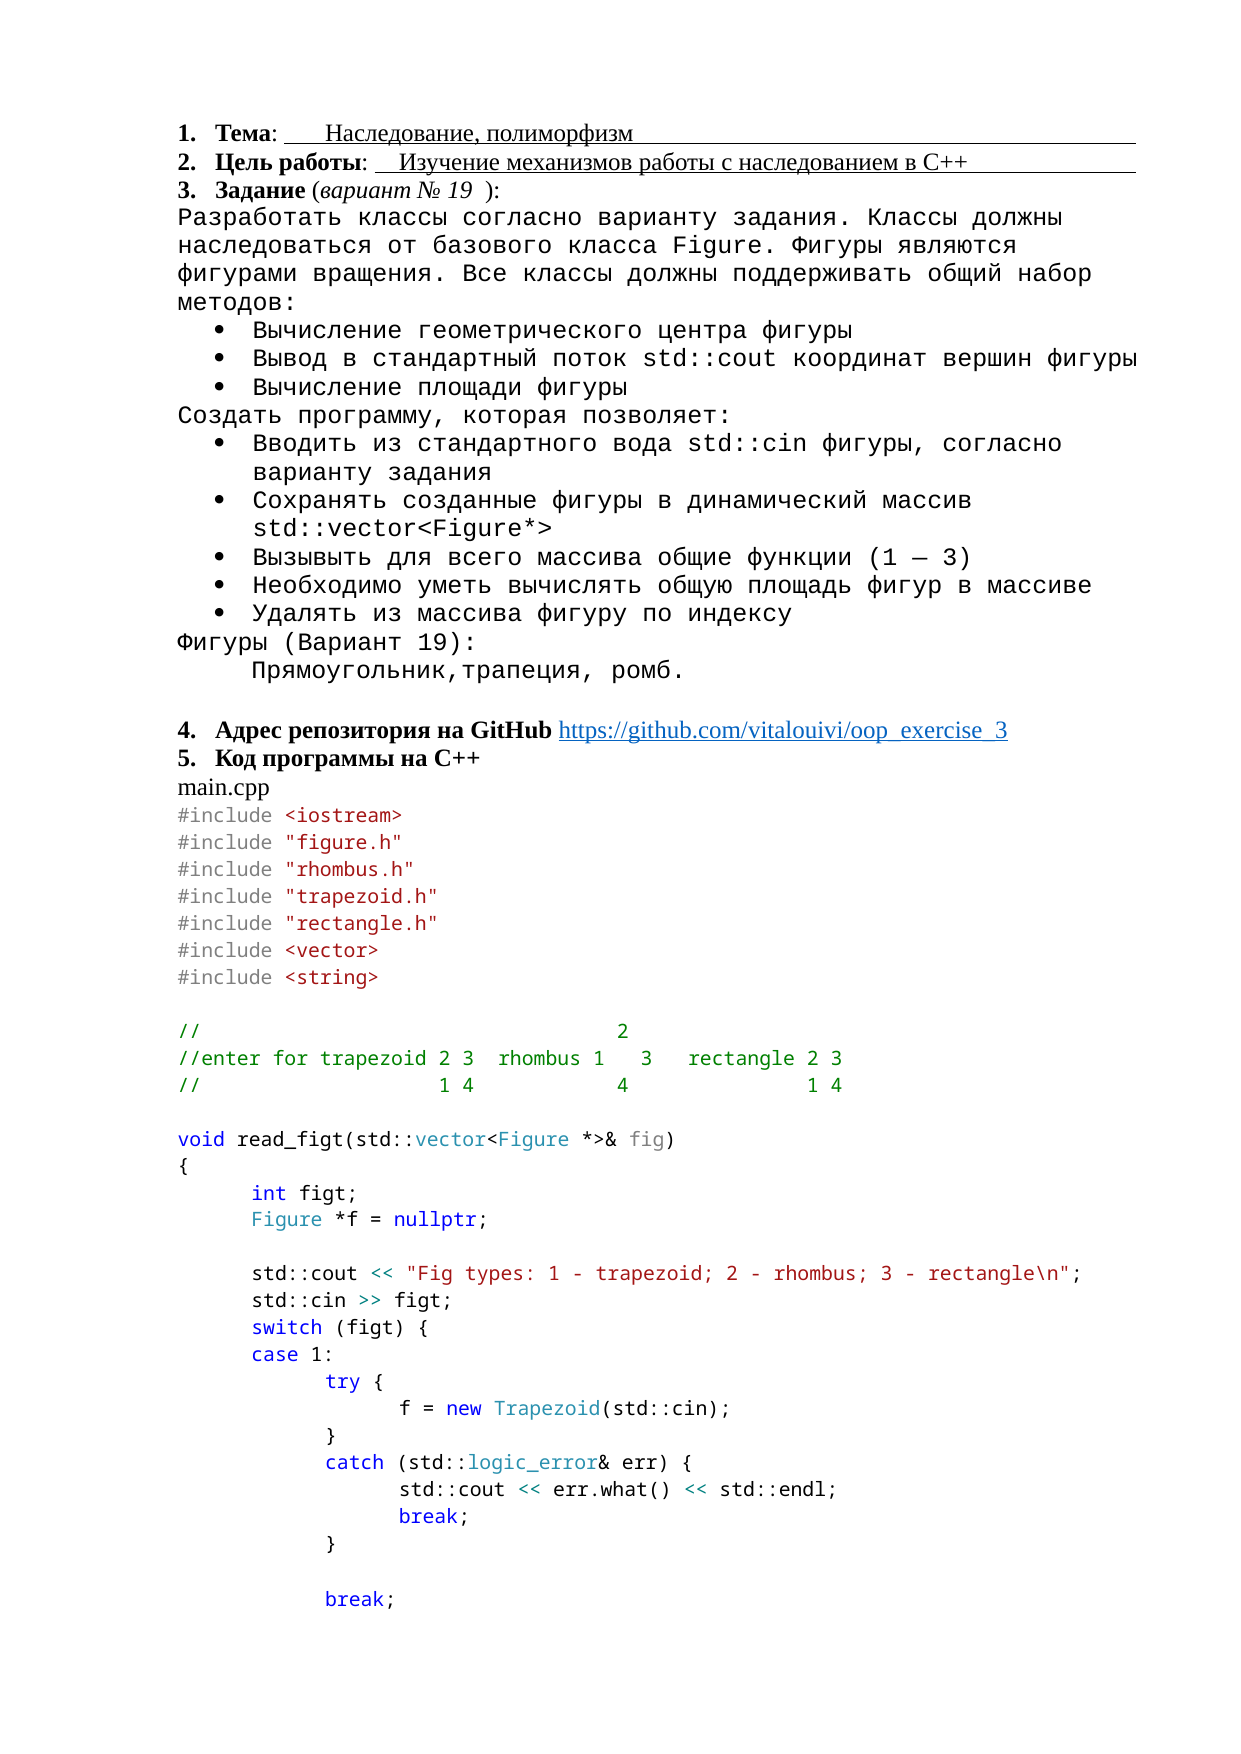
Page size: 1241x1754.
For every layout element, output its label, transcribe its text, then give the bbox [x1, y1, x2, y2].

list Удалять из массива фигуру по индексу [215, 601, 1152, 629]
text #include "rectangle.h" [177, 909, 1152, 936]
text break; [177, 1502, 1152, 1529]
text std::cout << "Fig types: 1 - trapezoid; 2 - rhombus; 3 - rectangle\n"; [177, 1260, 1152, 1287]
text std::cout << err.what() << std::endl; [177, 1476, 1152, 1502]
text f = new Trapezoid(std::cin); [177, 1394, 1152, 1422]
text break; [177, 1585, 1152, 1612]
text // 1 4 4 1 4 [177, 1071, 1152, 1098]
text } [177, 1529, 1152, 1556]
list Цель работы: Изучение механизмов работы с наследованием в С++ [177, 147, 1152, 176]
list Вывод в стандартный поток std::cout координат вершин фигуры [215, 346, 1152, 374]
text Figure *f = nullptr; [177, 1206, 1152, 1233]
text switch (figt) { [177, 1314, 1152, 1341]
text std::cin >> figt; [177, 1287, 1152, 1314]
text main.cpp [177, 772, 1152, 801]
text #include <iostream> [177, 801, 1152, 828]
list Вычисление геометрического центра фигуры [215, 318, 1152, 346]
list Тема: Наследование, полиморфизм [177, 118, 1152, 147]
text Прямоугольник,трапеция, ромб. [177, 658, 1152, 686]
text // 2 [177, 1017, 1152, 1044]
text Разработать классы согласно варианту задания. Классы должны наследоваться от базового класса Figure. Фигуры являются фигурами вращения. Все классы должны поддерживать общий набор методов: [177, 204, 1152, 318]
text { [177, 1152, 1152, 1179]
text #include <vector> [177, 936, 1152, 963]
list Код программы на С++ [177, 743, 1152, 772]
text try { [177, 1368, 1152, 1394]
list Вводить из стандартного вода std::cin фигуры, согласно варианту задания [215, 431, 1152, 488]
text catch (std::logic_error& err) { [177, 1448, 1152, 1476]
list Вычисление площади фигуры [215, 374, 1152, 403]
text #include <string> [177, 963, 1152, 990]
text Создать программу, которая позволяет: [177, 403, 1152, 431]
text int figt; [177, 1179, 1152, 1206]
text } [177, 1422, 1152, 1448]
list Адрес репозитория на GitHub https://github.com/vitalouivi/oop_exercise_3 [177, 715, 1152, 743]
text #include "figure.h" [177, 828, 1152, 855]
list Задание (вариант № 19 ): [177, 176, 1152, 204]
text Фигуры (Вариант 19): [177, 629, 1152, 658]
list Необходимо уметь вычислять общую площадь фигур в массиве [215, 573, 1152, 601]
list Вызывыть для всего массива общие функции (1 — 3) [215, 544, 1152, 573]
list Сохранять созданные фигуры в динамический массив std::vector<Figure*> [215, 488, 1152, 544]
text #include "trapezoid.h" [177, 882, 1152, 909]
text case 1: [177, 1341, 1152, 1368]
text #include "rhombus.h" [177, 855, 1152, 882]
text //enter for trapezoid 2 3 rhombus 1 3 rectangle 2 3 [177, 1044, 1152, 1071]
text void read_figt(std::vector<Figure *>& fig) [177, 1125, 1152, 1152]
